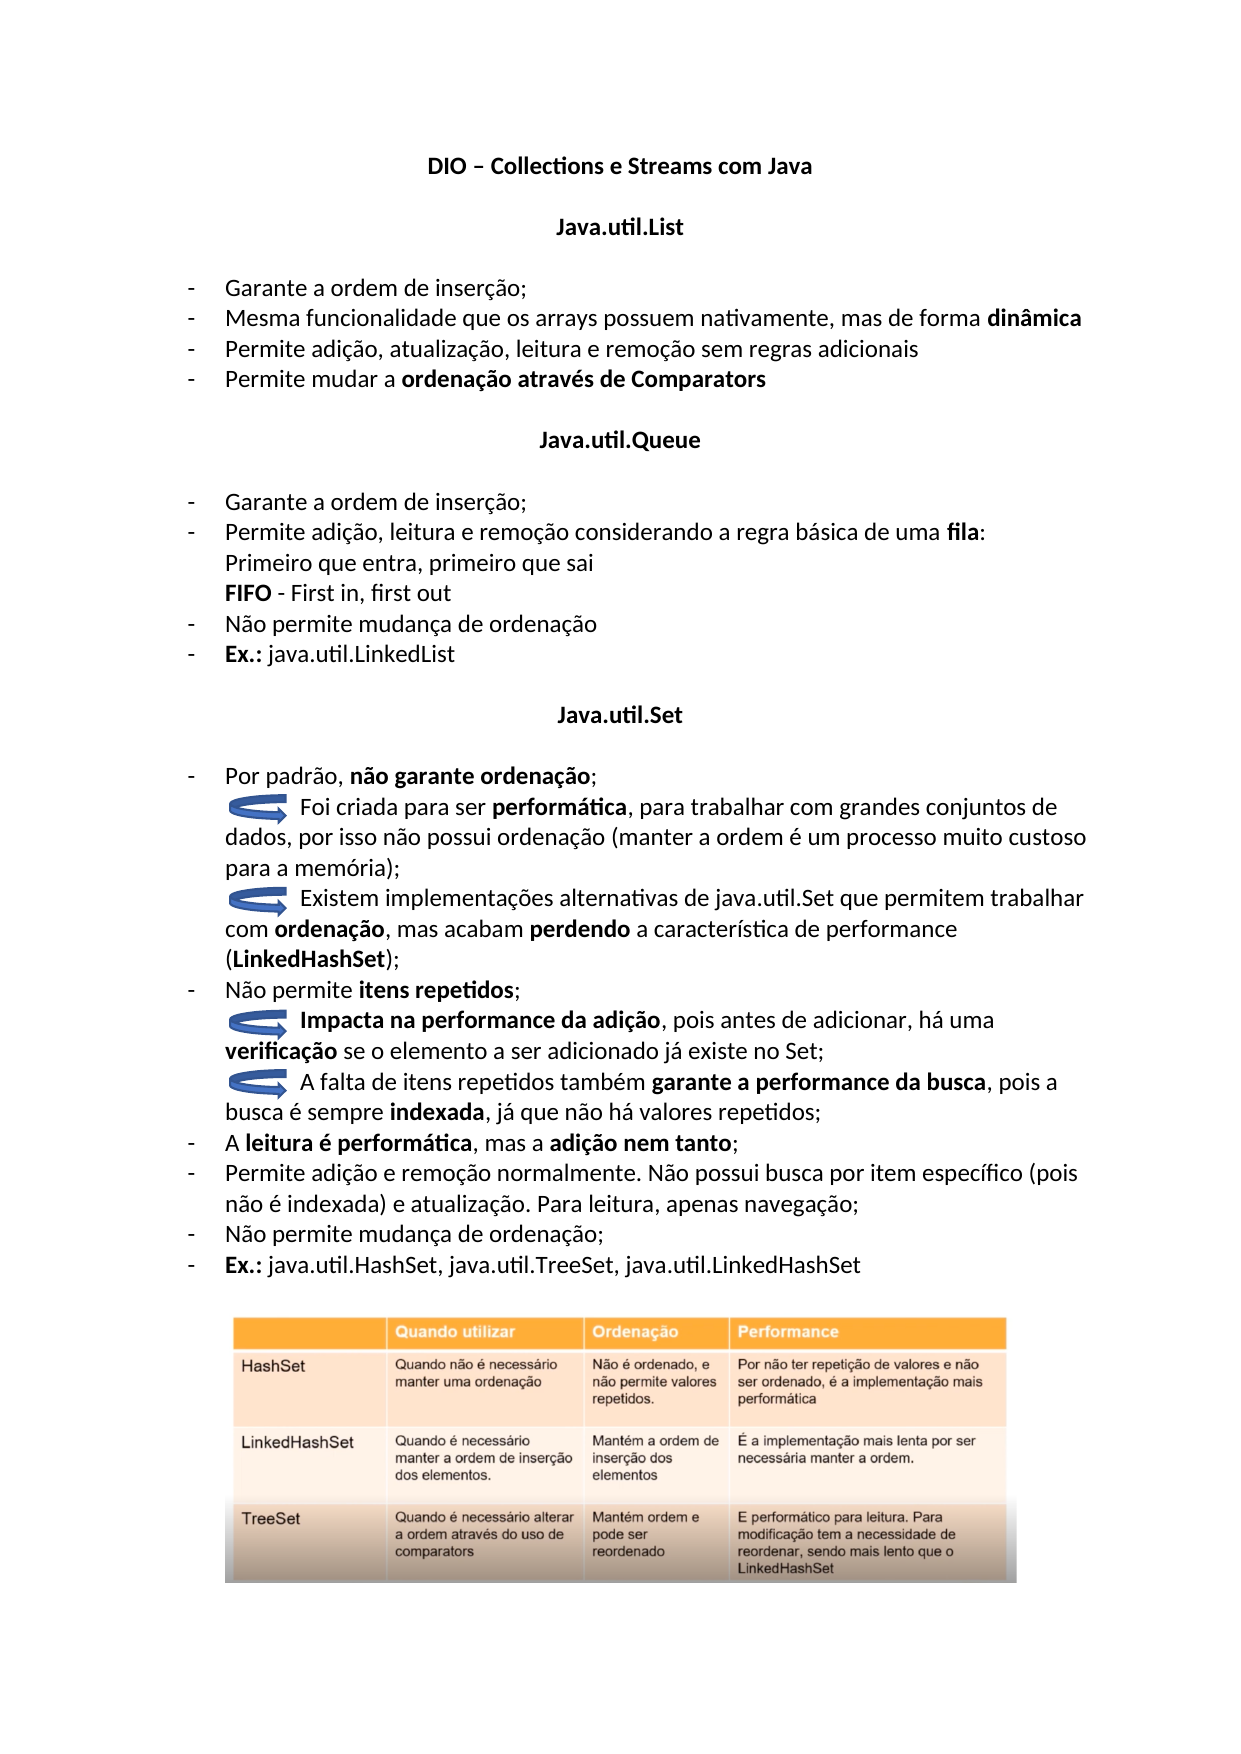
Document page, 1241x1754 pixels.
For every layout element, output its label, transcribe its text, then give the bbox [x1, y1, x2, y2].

list Existem implementações alternativas de java.util.Set que permitem trabalhar com ordenação, mas acabam perdendo a característica de performance (LinkedHashSet); [225, 882, 1090, 974]
list Por padrão, não garante ordenação; [187, 760, 1090, 791]
text Java.util.List [150, 211, 1090, 242]
list Impacta na performance da adição, pois antes de adicionar, há uma verificação se o elemento a ser adicionado já existe no Set; [225, 1004, 1090, 1066]
text Java.util.Queue [150, 425, 1090, 455]
list Permite mudar a ordenação através de Comparators [187, 364, 1090, 394]
list Permite adição, leitura e remoção considerando a regra básica de uma fila: Primeiro que entra, primeiro que sai FIFO - First in, first out [187, 516, 1090, 608]
list Foi criada para ser performática, para trabalhar com grandes conjuntos de dados, por isso não possui ordenação (manter a ordem é um processo muito custoso para a memória); [225, 791, 1090, 882]
list Garante a ordem de inserção; [187, 486, 1090, 516]
list Garante a ordem de inserção; [187, 272, 1090, 303]
text Java.util.Set [150, 699, 1090, 730]
list Permite adição, atualização, leitura e remoção sem regras adicionais [187, 333, 1090, 364]
list Ex.: java.util.LinkedList [187, 638, 1090, 669]
text DIO – Collections e Streams com Java [150, 150, 1090, 181]
list Não permite mudança de ordenação [187, 608, 1090, 638]
list A leitura é performática, mas a adição nem tanto; [187, 1127, 1090, 1157]
list Não permite itens repetidos; [187, 974, 1090, 1004]
list A falta de itens repetidos também garante a performance da busca, pois a busca é sempre indexada, já que não há valores repetidos; [225, 1066, 1090, 1127]
list Não permite mudança de ordenação; [187, 1218, 1090, 1249]
list Mesma funcionalidade que os arrays possuem nativamente, mas de forma dinâmica [187, 303, 1090, 333]
picture [225, 1309, 1017, 1583]
list Ex.: java.util.HashSet, java.util.TreeSet, java.util.LinkedHashSet [187, 1249, 1090, 1279]
list Permite adição e remoção normalmente. Não possui busca por item específico (pois não é indexada) e atualização. Para leitura, apenas navegação; [187, 1157, 1090, 1218]
